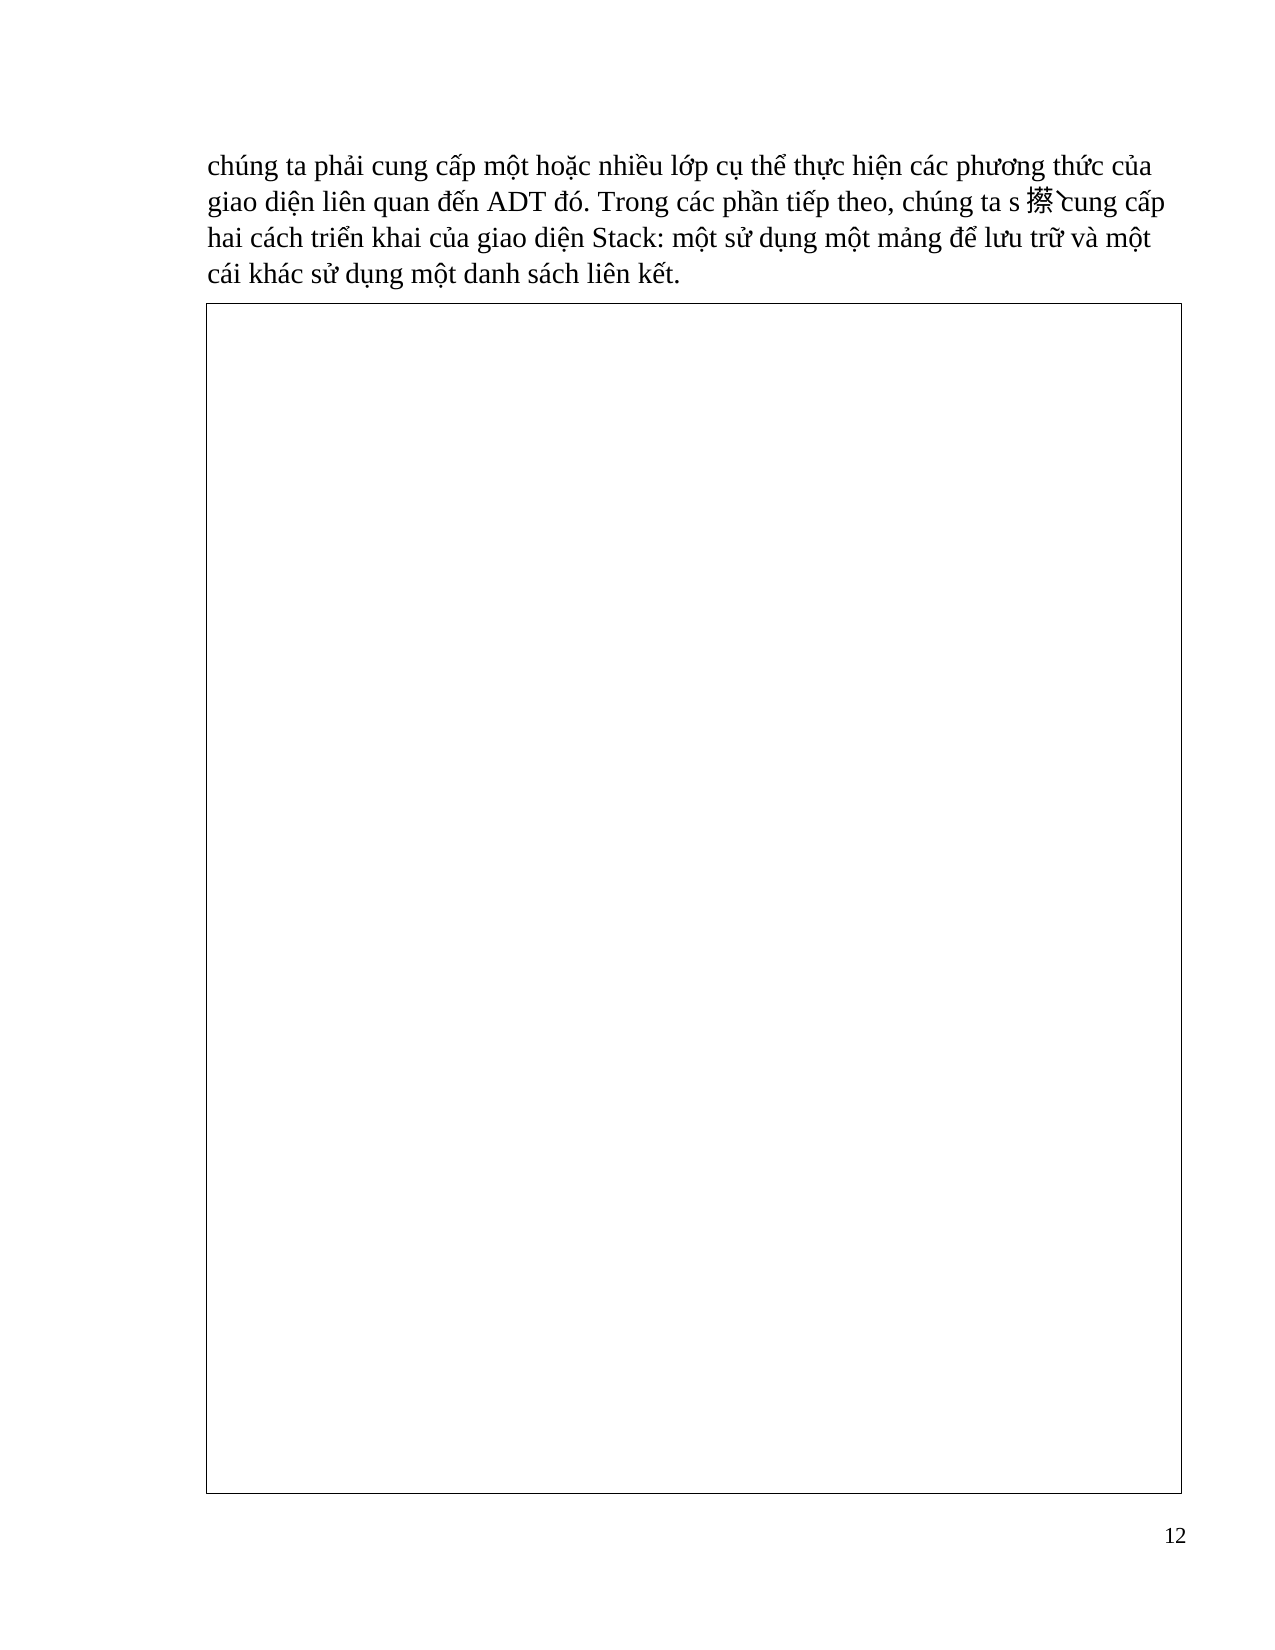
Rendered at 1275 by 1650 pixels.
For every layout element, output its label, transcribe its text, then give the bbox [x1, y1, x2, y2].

text chúng ta phải cung cấp một hoặc nhiều lớp cụ thể thực hiện các phương thức của giao diện liên quan đến ADT đó. Trong các phần tiếp theo, chúng ta s攃̀ cung cấp hai cách triển khai của giao diện Stack: một sử dụng một mảng để lưu trữ và một cái khác sử dụng một danh sách liên kết. [207, 148, 1186, 290]
text 12 [171, 329, 1187, 1548]
